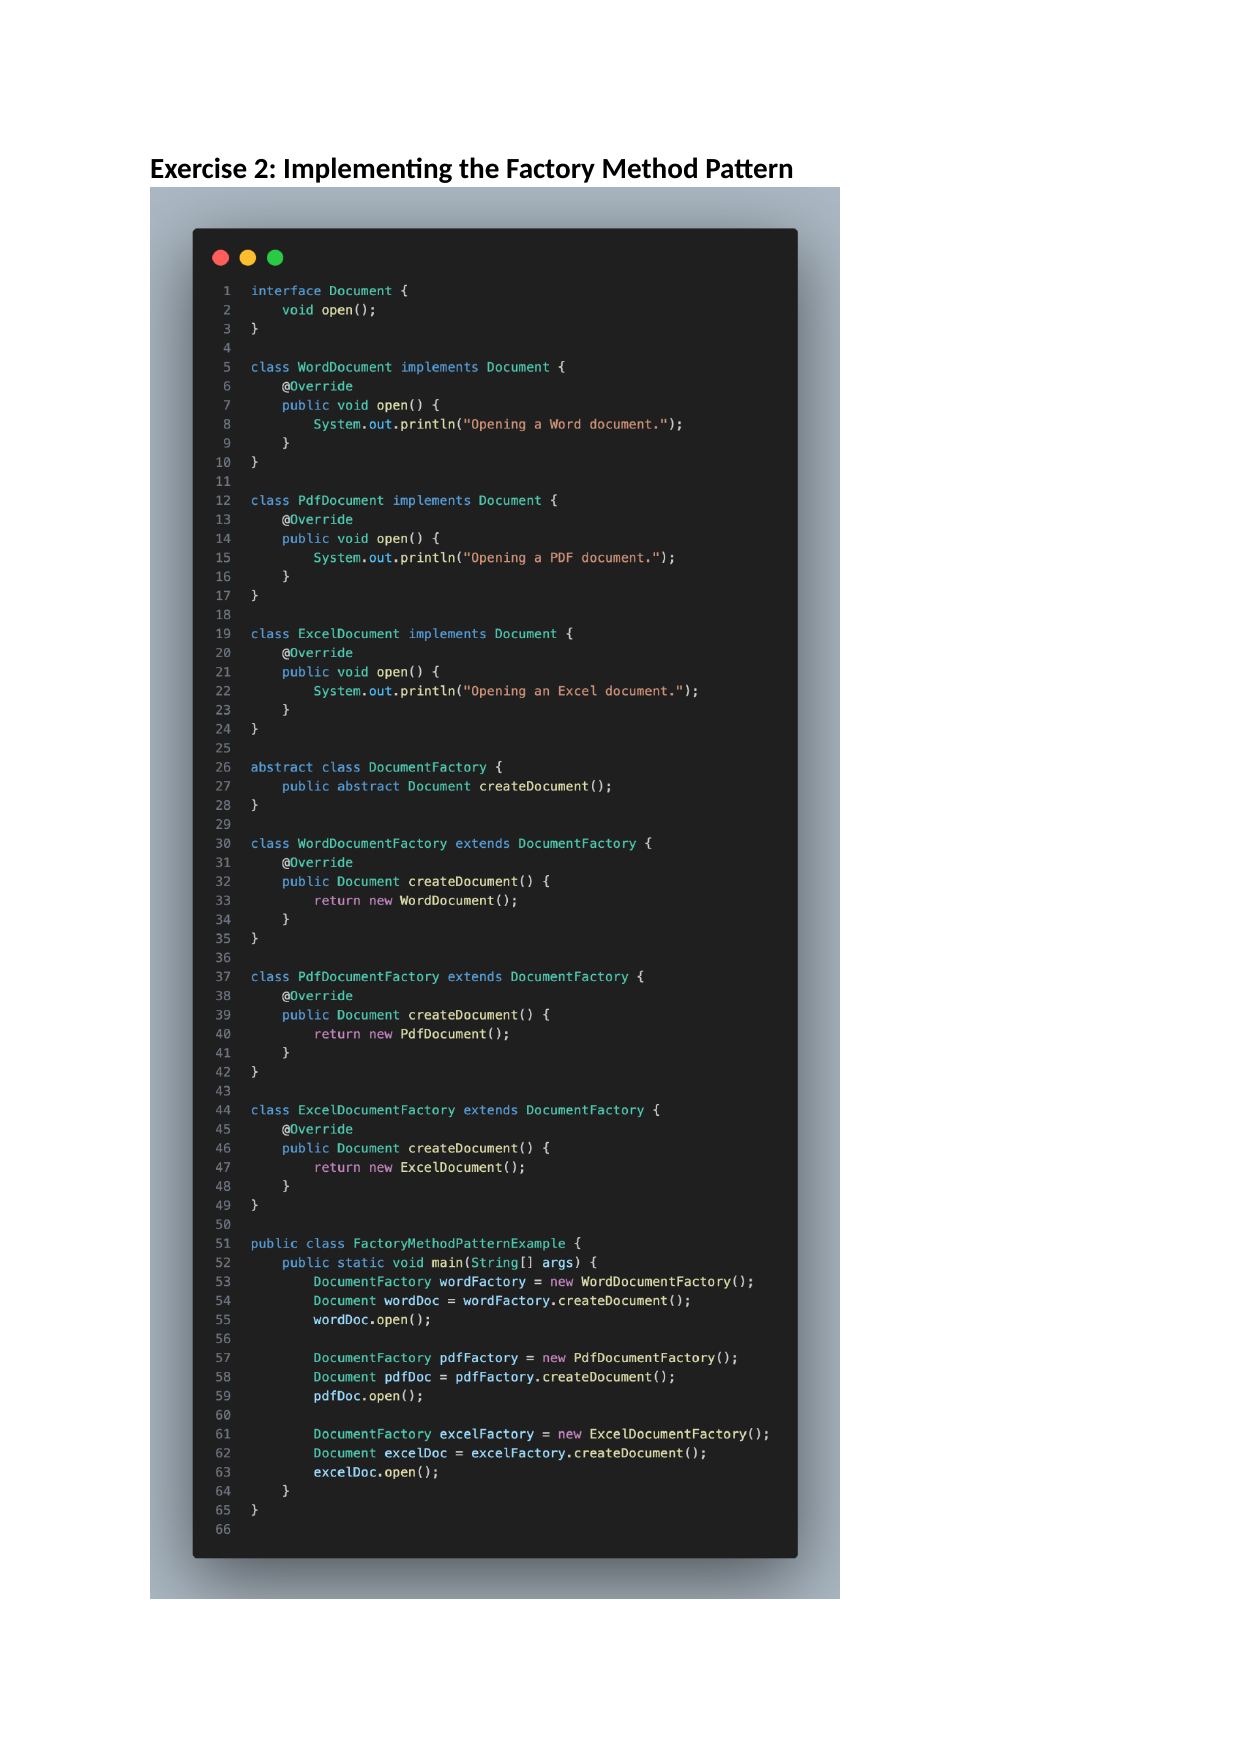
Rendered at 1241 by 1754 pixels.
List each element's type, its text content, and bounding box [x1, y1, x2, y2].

picture [150, 187, 840, 1599]
